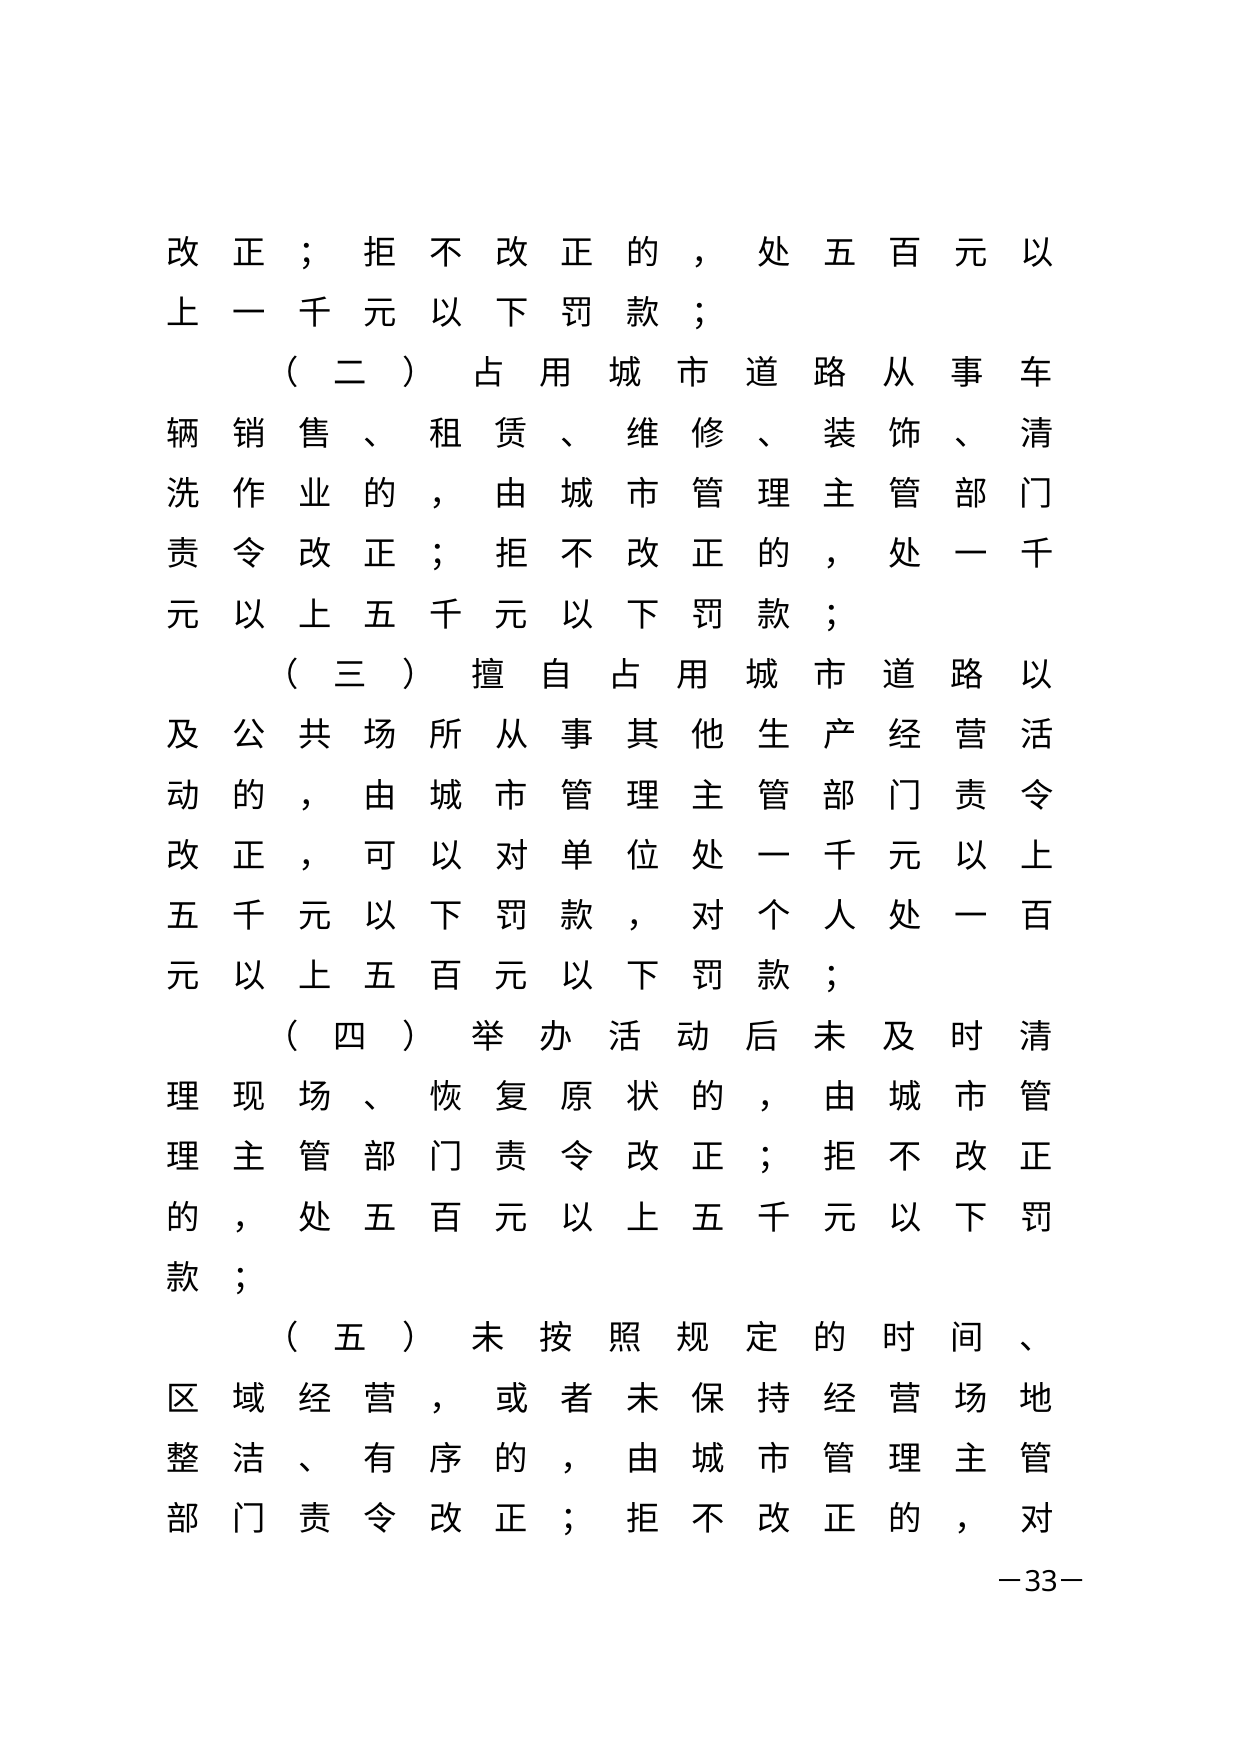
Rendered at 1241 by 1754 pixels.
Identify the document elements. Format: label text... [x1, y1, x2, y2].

text （二）占用城市道路从事车辆销售、租赁、维修、装饰、清洗作业的，由城市管理主管部门责令改正；拒不改正的，处一千元以上五千元以下罚款； [167, 340, 1085, 642]
text （四）举办活动后未及时清理现场、恢复原状的，由城市管理主管部门责令改正；拒不改正的，处五百元以上五千元以下罚款； [167, 1003, 1085, 1305]
text （三）擅自占用城市道路以及公共场所从事其他生产经营活动的，由城市管理主管部门责令改正，可以对单位处一千元以上五千元以下罚款，对个人处一百元以上五百元以下罚款； [167, 642, 1085, 1003]
text （一）擅自店外经营或者店外放置、吊挂、晾晒有碍市容物品的，由城市管理主管部门责令改正；拒不改正的，处五百元以上一千元以下罚款； [167, 219, 1085, 340]
text （五）未按照规定的时间、区域经营，或者未保持经营场地整洁、有序的，由城市管理主管部门责令改正；拒不改正的，对单位处五百元以上二千元以下罚款，对个人处五十元以上五百元以下罚款。 [167, 1305, 1085, 1546]
